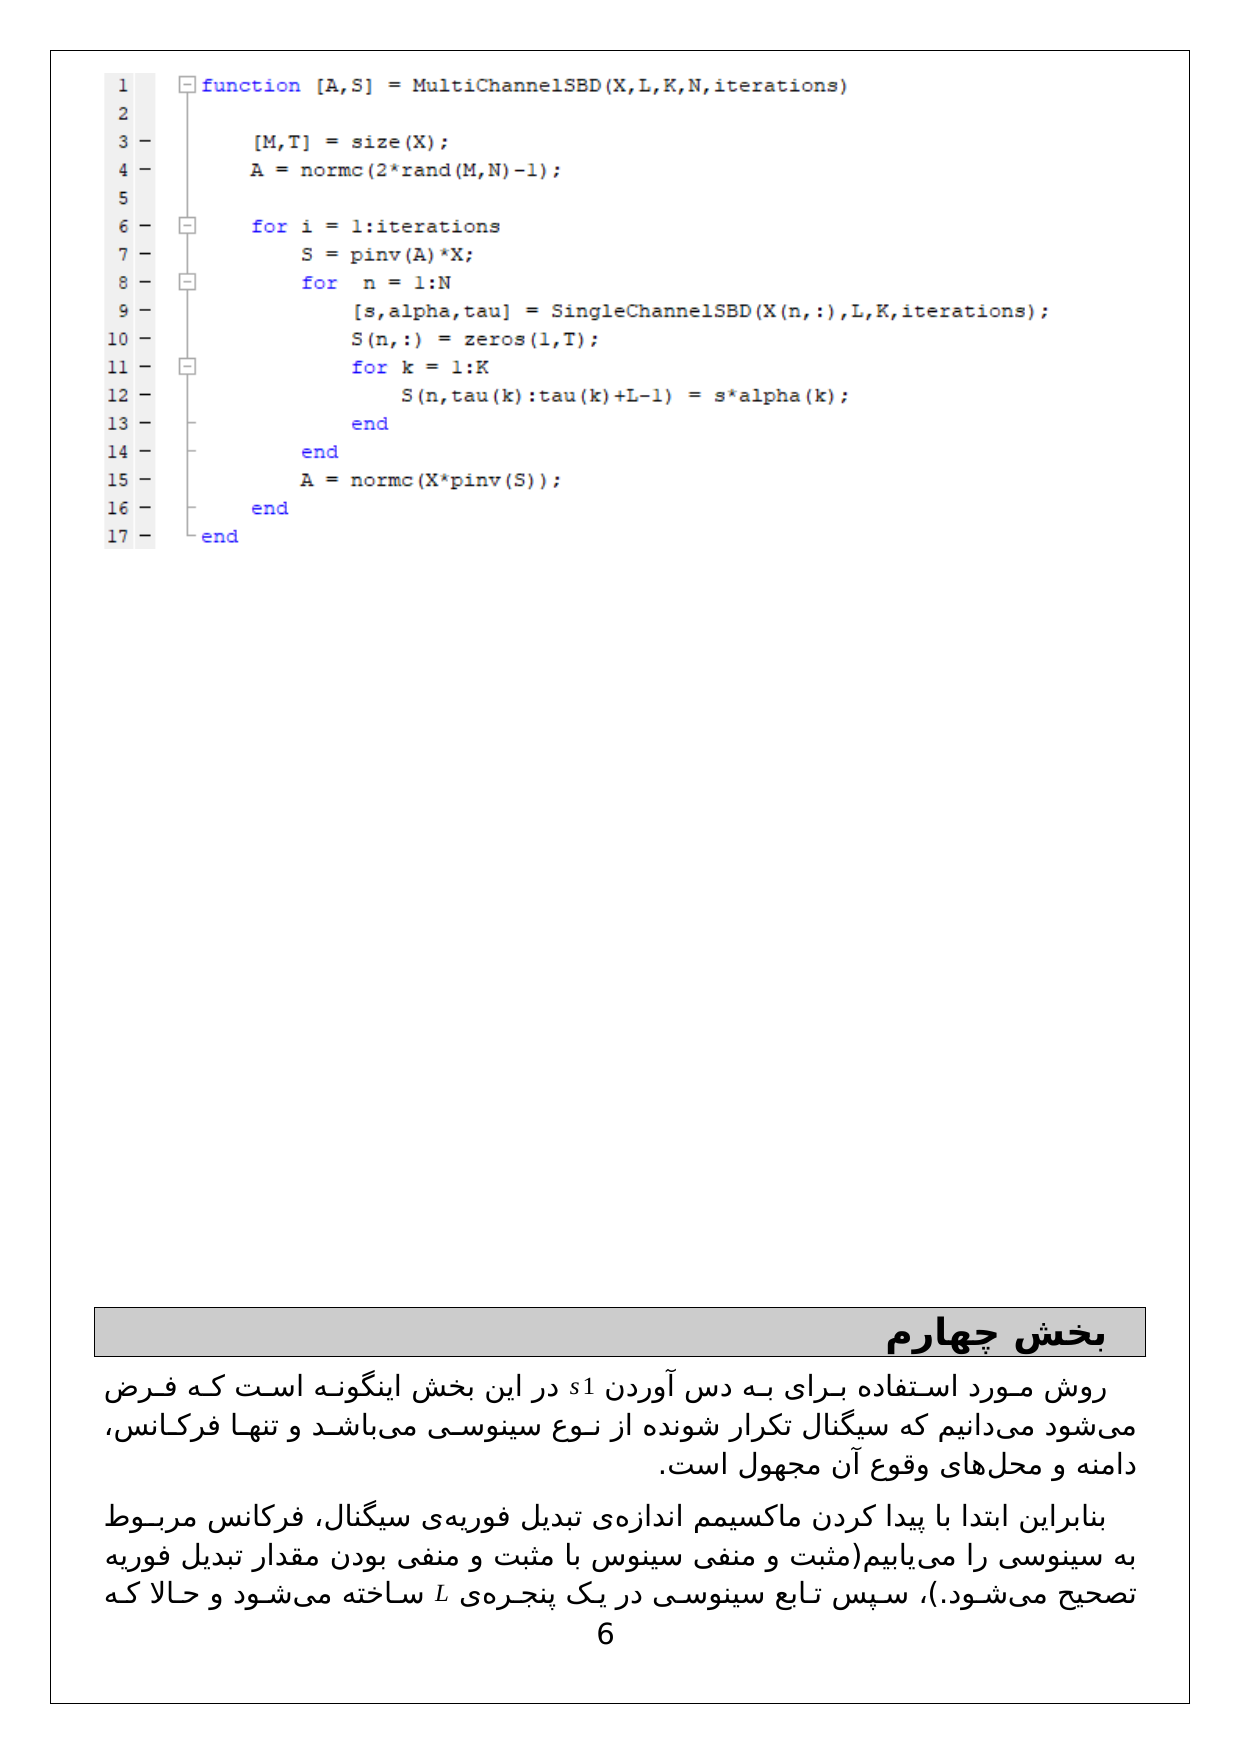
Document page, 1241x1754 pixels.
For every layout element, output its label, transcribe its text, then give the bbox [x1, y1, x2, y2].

picture [104, 73, 1136, 549]
text روش مورد استفاده برای به دس آوردن در این بخش اینگونه است که فرض می‌شود می‌دانیم که سیگنال تکرار شونده از نوع سینوسی می‌باشد و تنها فرکانس، دامنه و محل‌های وقوع آن مجهول است. [103, 1369, 1137, 1481]
subtitle بخش چهارم [95, 1308, 1145, 1356]
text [103, 1499, 1137, 1611]
